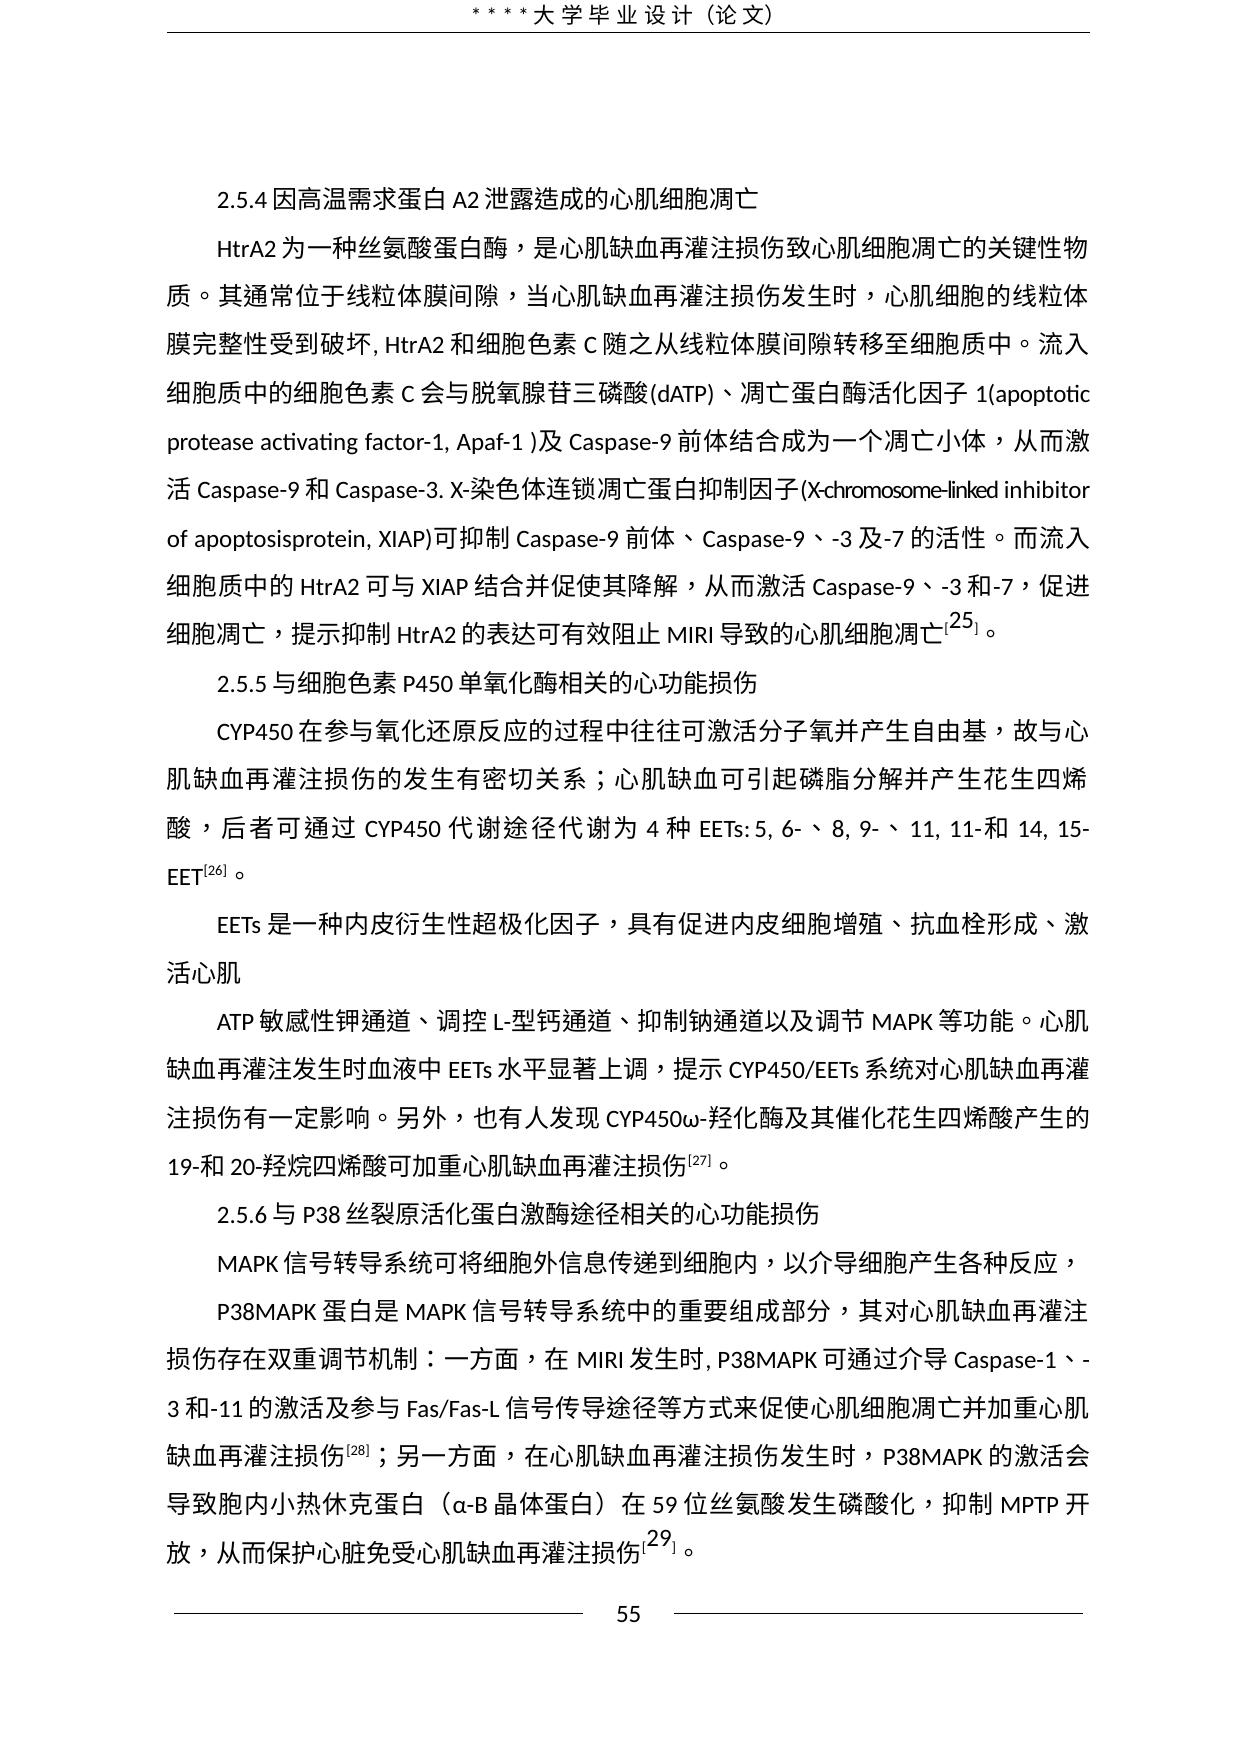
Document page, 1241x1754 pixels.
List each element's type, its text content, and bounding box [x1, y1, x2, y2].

text HtrA2为一种丝氨酸蛋白酶，是心肌缺血再灌注损伤致心肌细胞凋亡的关键性物质。其通常位于线粒体膜间隙，当心肌缺血再灌注损伤发生时，心肌细胞的线粒体膜完整性受到破坏, HtrA2和细胞色素C随之从线粒体膜间隙转移至细胞质中。流入细胞质中的细胞色素C会与脱氧腺苷三磷酸(dATP)、凋亡蛋白酶活化因子1(apoptotic protease activating factor-1, Apaf-1 )及Caspase-9前体结合成为一个凋亡小体，从而激活Caspase-9和Caspase-3. X-染色体连锁凋亡蛋白抑制因子(X-chromosome-linked inhibitor of apoptosisprotein, XIAP)可抑制Caspase-9前体、Caspase-9、-3及-7的活性。而流入细胞质中的HtrA2可与XIAP结合并促使其降解，从而激活Caspase-9、-3和-7，促进细胞凋亡，提示抑制HtrA2的表达可有效阻止MIRI导致的心肌细胞凋亡[25]。 [167, 215, 1090, 650]
text 2.5.5与细胞色素P450单氧化酶相关的心功能损伤 [167, 650, 1090, 698]
text P38MAPK蛋白是MAPK信号转导系统中的重要组成部分，其对心肌缺血再灌注损伤存在双重调节机制：一方面，在MIRI发生时, P38MAPK可通过介导Caspase-1、-3和-11的激活及参与Fas/Fas-L信号传导途径等方式来促使心肌细胞凋亡并加重心肌缺血再灌注损伤[28]；另一方面，在心肌缺血再灌注损伤发生时，P38MAPK的激活会导致胞内小热休克蛋白（α-B晶体蛋白）在59位丝氨酸发生磷酸化，抑制MPTP开放，从而保护心脏免受心肌缺血再灌注损伤[29]。 [167, 1278, 1090, 1568]
text CYP450在参与氧化还原反应的过程中往往可激活分子氧并产生自由基，故与心肌缺血再灌注损伤的发生有密切关系；心肌缺血可引起磷脂分解并产生花生四烯酸，后者可通过CYP450代谢途径代谢为4种EETs: 5, 6-、8, 9-、11, 11-和14, 15-EET[26]。 [167, 698, 1090, 892]
text MAPK信号转导系统可将细胞外信息传递到细胞内，以介导细胞产生各种反应， [167, 1230, 1090, 1278]
text 2.5.6与P38丝裂原活化蛋白激酶途径相关的心功能损伤 [167, 1182, 1090, 1230]
text EETs是一种内皮衍生性超极化因子，具有促进内皮细胞增殖、抗血栓形成、激活心肌 [167, 892, 1090, 988]
text ATP敏感性钾通道、调控L-型钙通道、抑制钠通道以及调节MAPK等功能。心肌缺血再灌注发生时血液中EETs水平显著上调，提示CYP450/EETs系统对心肌缺血再灌注损伤有一定影响。另外，也有人发现CYP450ω-羟化酶及其催化花生四烯酸产生的19-和20-羟烷四烯酸可加重心肌缺血再灌注损伤[27]。 [167, 988, 1090, 1182]
text 2.5.4因高温需求蛋白A2泄露造成的心肌细胞凋亡 [167, 167, 1090, 215]
